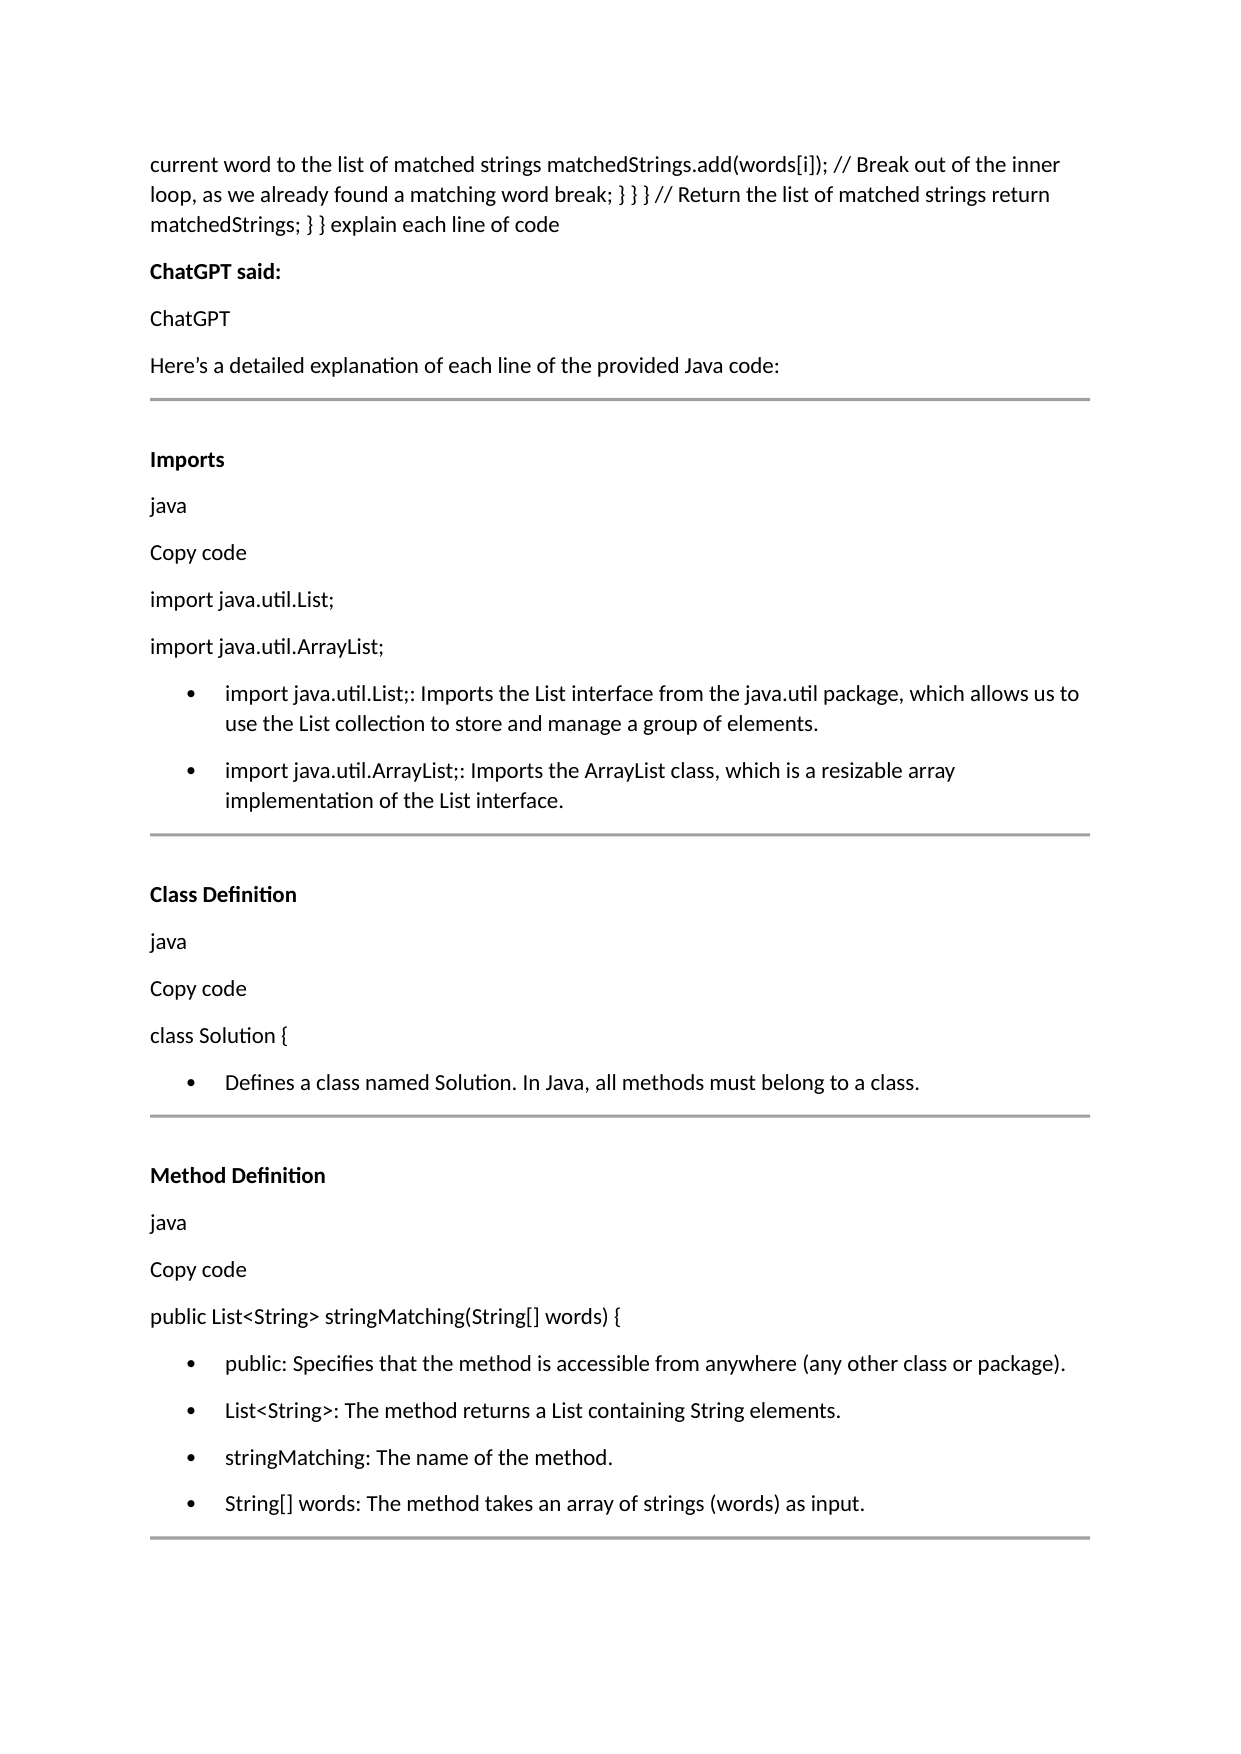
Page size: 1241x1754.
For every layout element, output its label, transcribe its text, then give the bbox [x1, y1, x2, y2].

list public: Specifies that the method is accessible from anywhere (any other class or package). [187, 1349, 1090, 1377]
text Imports [150, 445, 1090, 473]
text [150, 150, 1090, 238]
text Copy code [150, 1255, 1090, 1283]
text public List<String> stringMatching(String[] words) { [150, 1302, 1090, 1330]
text import java.util.ArrayList; [150, 632, 1090, 660]
list Defines a class named Solution. In Java, all methods must belong to a class. [187, 1068, 1090, 1096]
list stringMatching: The name of the method. [187, 1443, 1090, 1471]
text class Solution { [150, 1021, 1090, 1049]
list List<String>: The method returns a List containing String elements. [187, 1396, 1090, 1424]
list import java.util.List;: Imports the List interface from the java.util package, which allows us to use the List collection to store and manage a group of elements. [187, 679, 1090, 737]
text java [150, 927, 1090, 955]
text import java.util.List; [150, 585, 1090, 613]
text Class Definition [150, 880, 1090, 908]
text ChatGPT [150, 304, 1090, 332]
text ChatGPT said: [150, 257, 1090, 285]
list import java.util.ArrayList;: Imports the ArrayList class, which is a resizable array implementation of the List interface. [187, 756, 1090, 814]
list String[] words: The method takes an array of strings (words) as input. [187, 1489, 1090, 1518]
text java [150, 492, 1090, 520]
text java [150, 1208, 1090, 1236]
text Here’s a detailed explanation of each line of the provided Java code: [150, 351, 1090, 379]
text Copy code [150, 538, 1090, 567]
text Method Definition [150, 1161, 1090, 1189]
text Copy code [150, 974, 1090, 1002]
